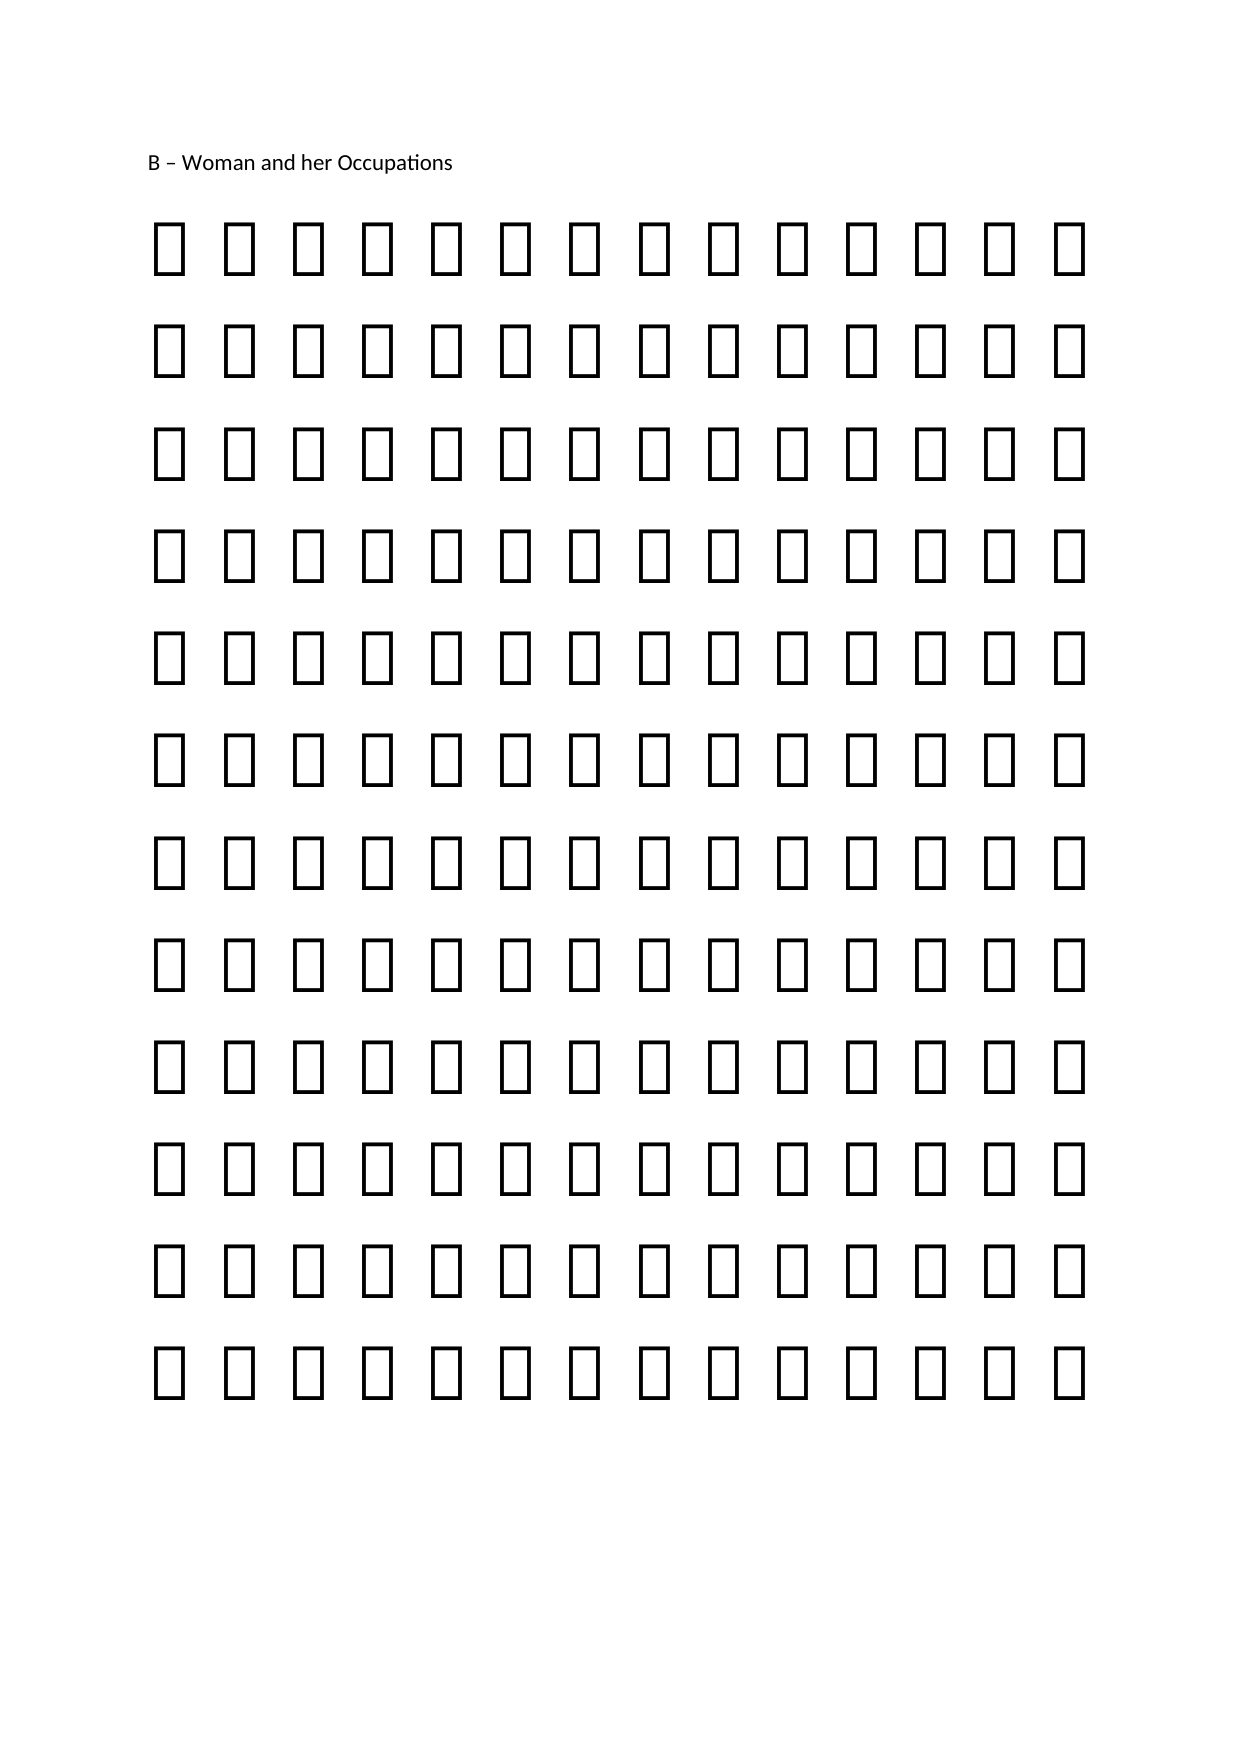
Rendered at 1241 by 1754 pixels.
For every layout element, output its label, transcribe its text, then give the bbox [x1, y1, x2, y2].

text B – Woman and her Occupations [148, 148, 1092, 176]
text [148, 197, 1092, 1423]
